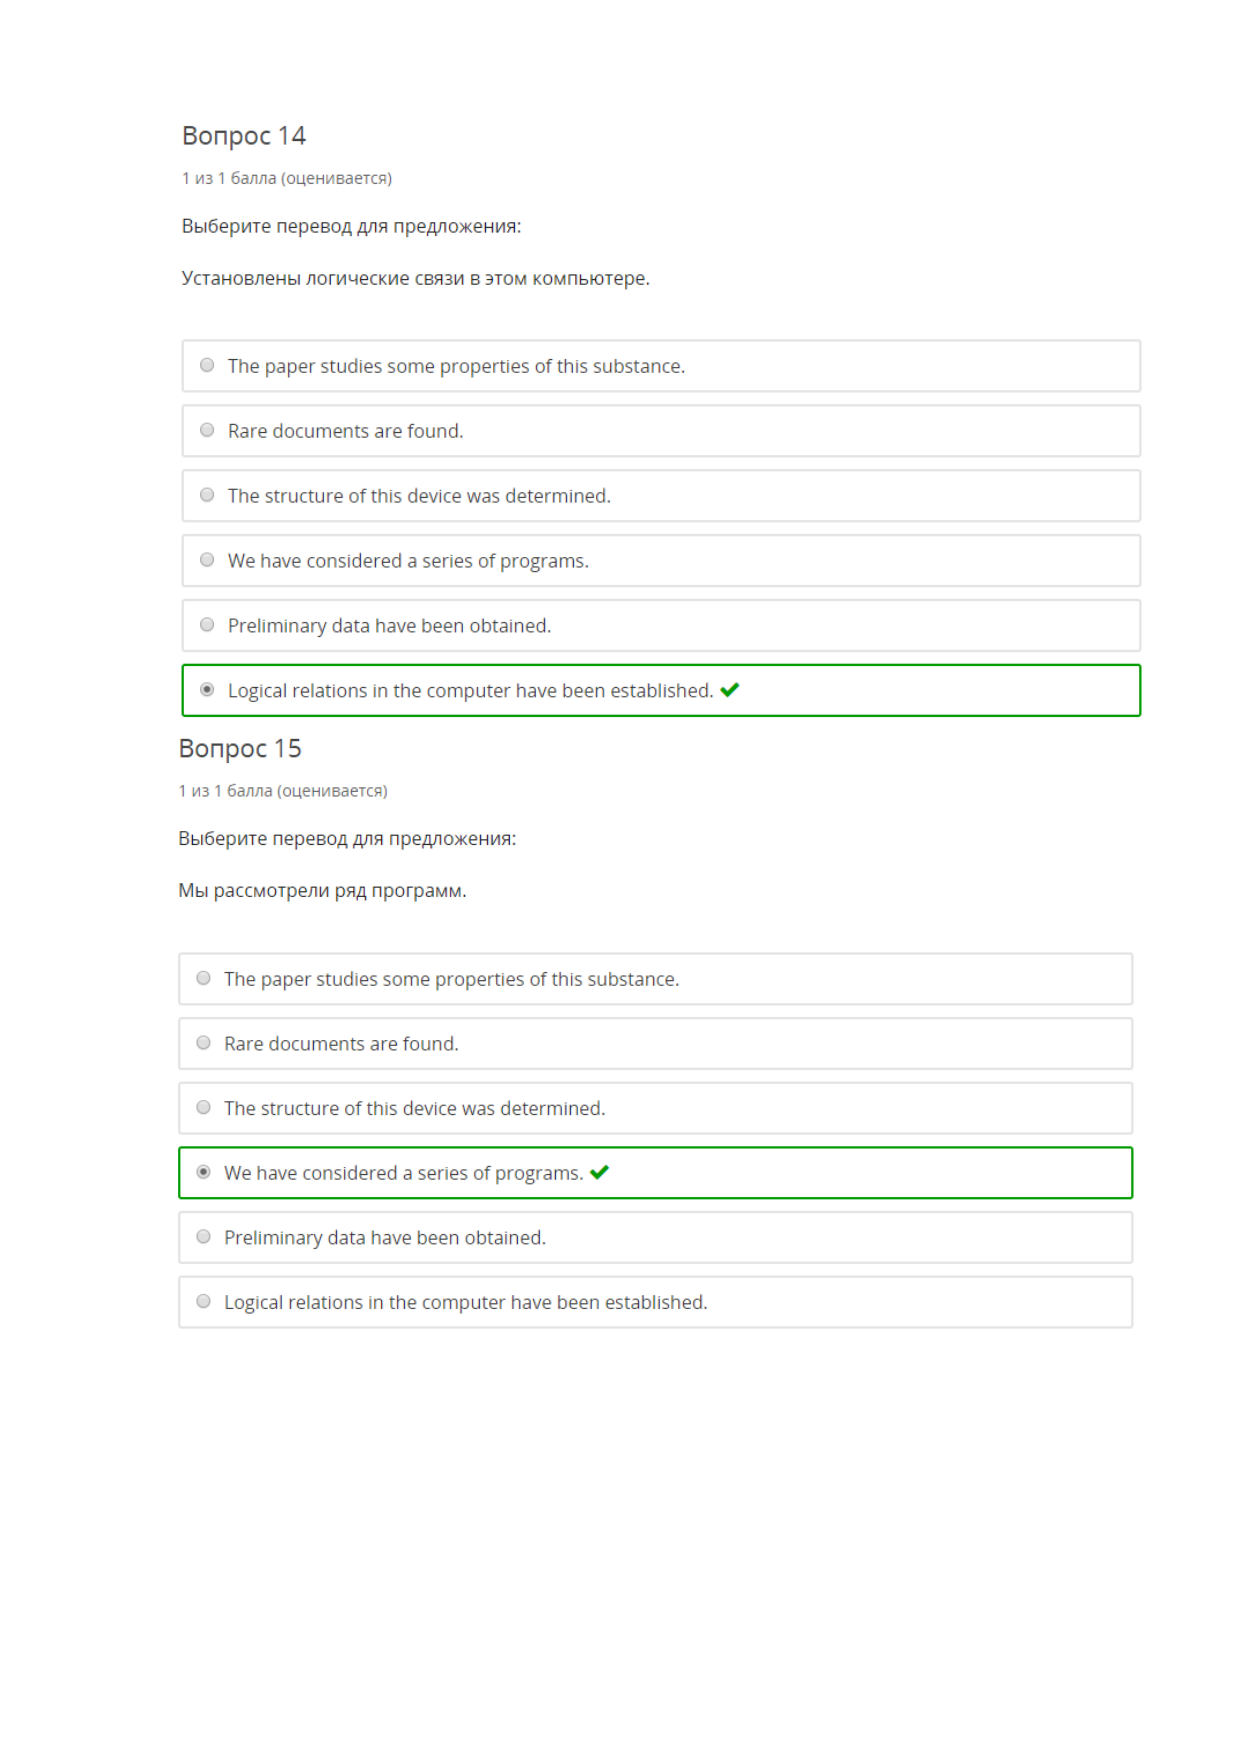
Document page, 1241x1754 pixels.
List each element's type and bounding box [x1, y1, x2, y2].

picture [177, 732, 1152, 1346]
picture [177, 118, 1152, 731]
